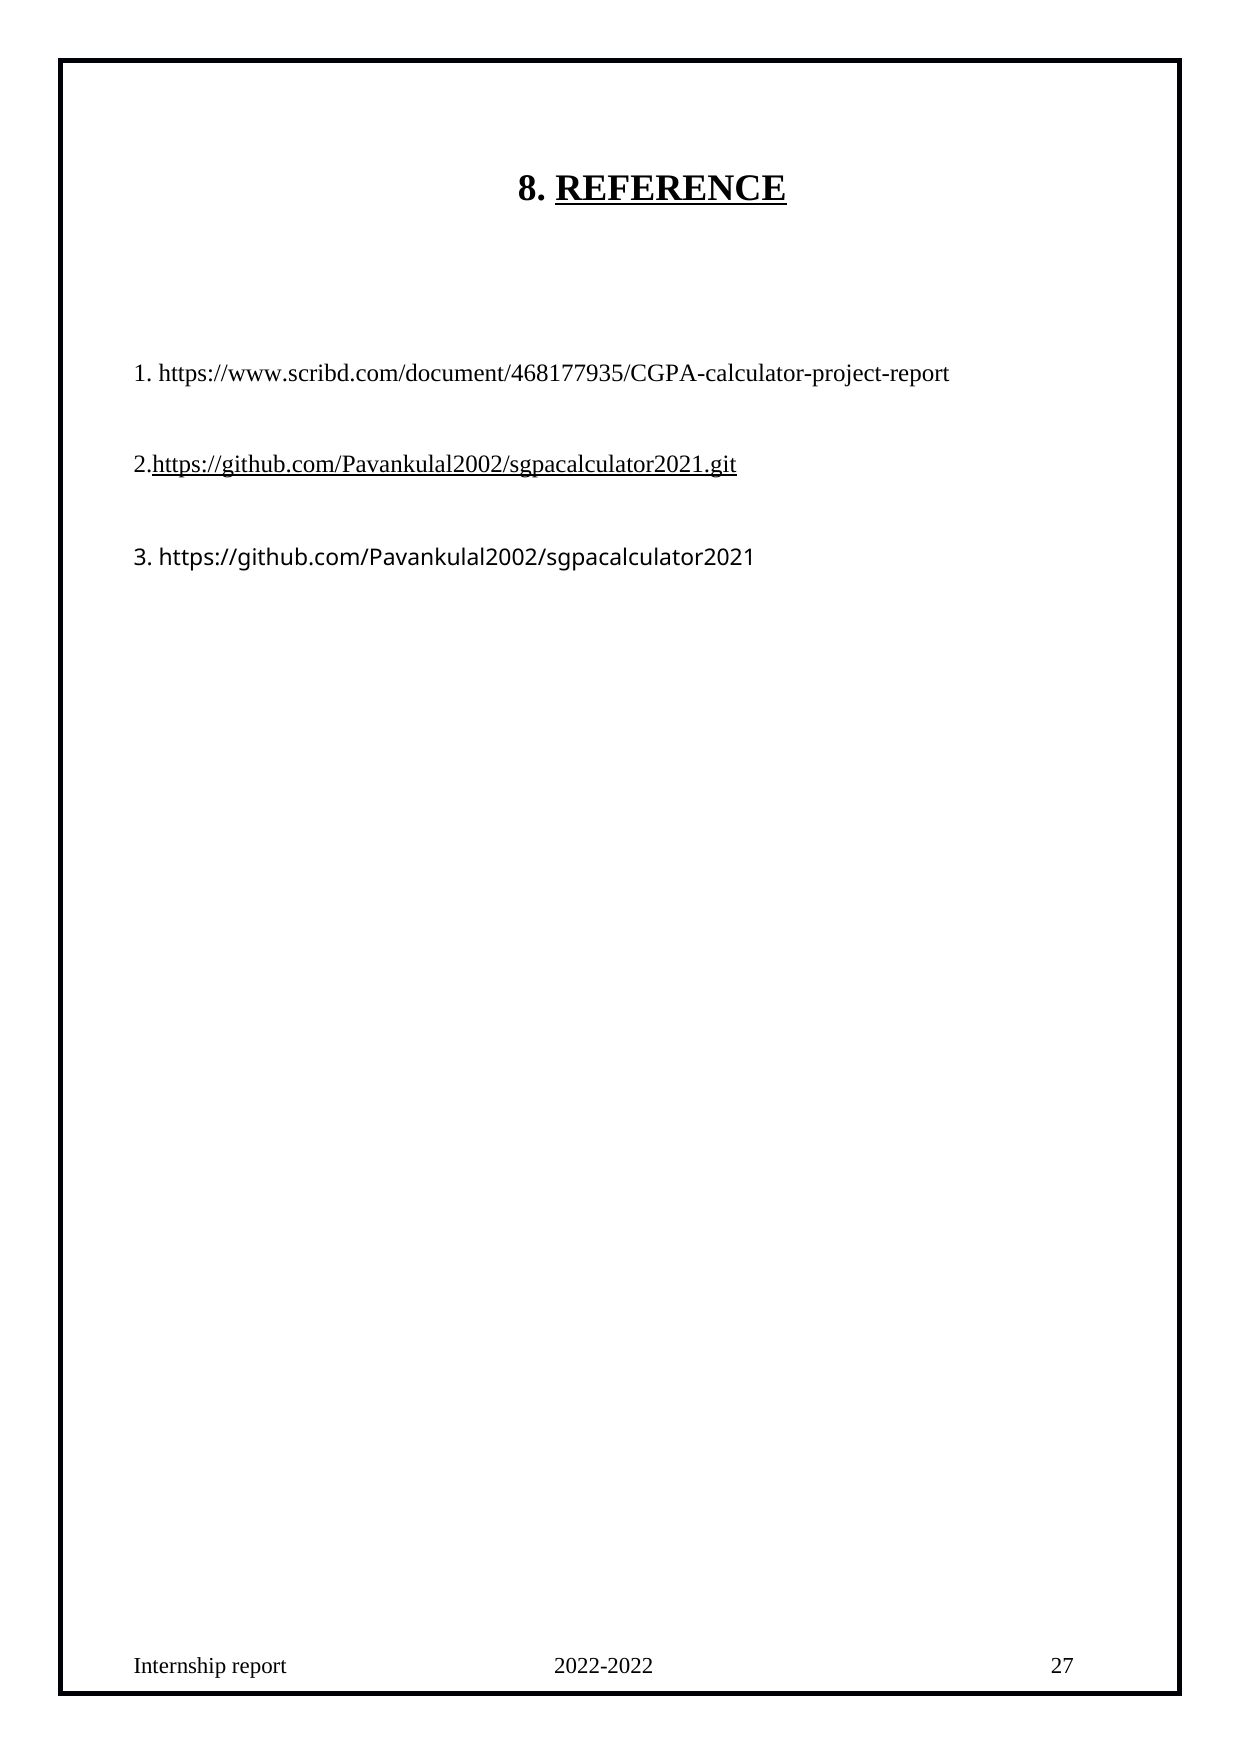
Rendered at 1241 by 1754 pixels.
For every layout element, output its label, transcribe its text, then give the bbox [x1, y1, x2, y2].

text 3. https://github.com/Pavankulal2002/sgpacalculator2021 [133, 540, 1113, 572]
text 1. https://www.scribd.com/document/468177935/CGPA-calculator-project-report [133, 358, 1113, 387]
text 2.https://github.com/Pavankulal2002/sgpacalculator2021.git [133, 449, 1113, 478]
text 8. REFERENCE [133, 166, 1113, 209]
